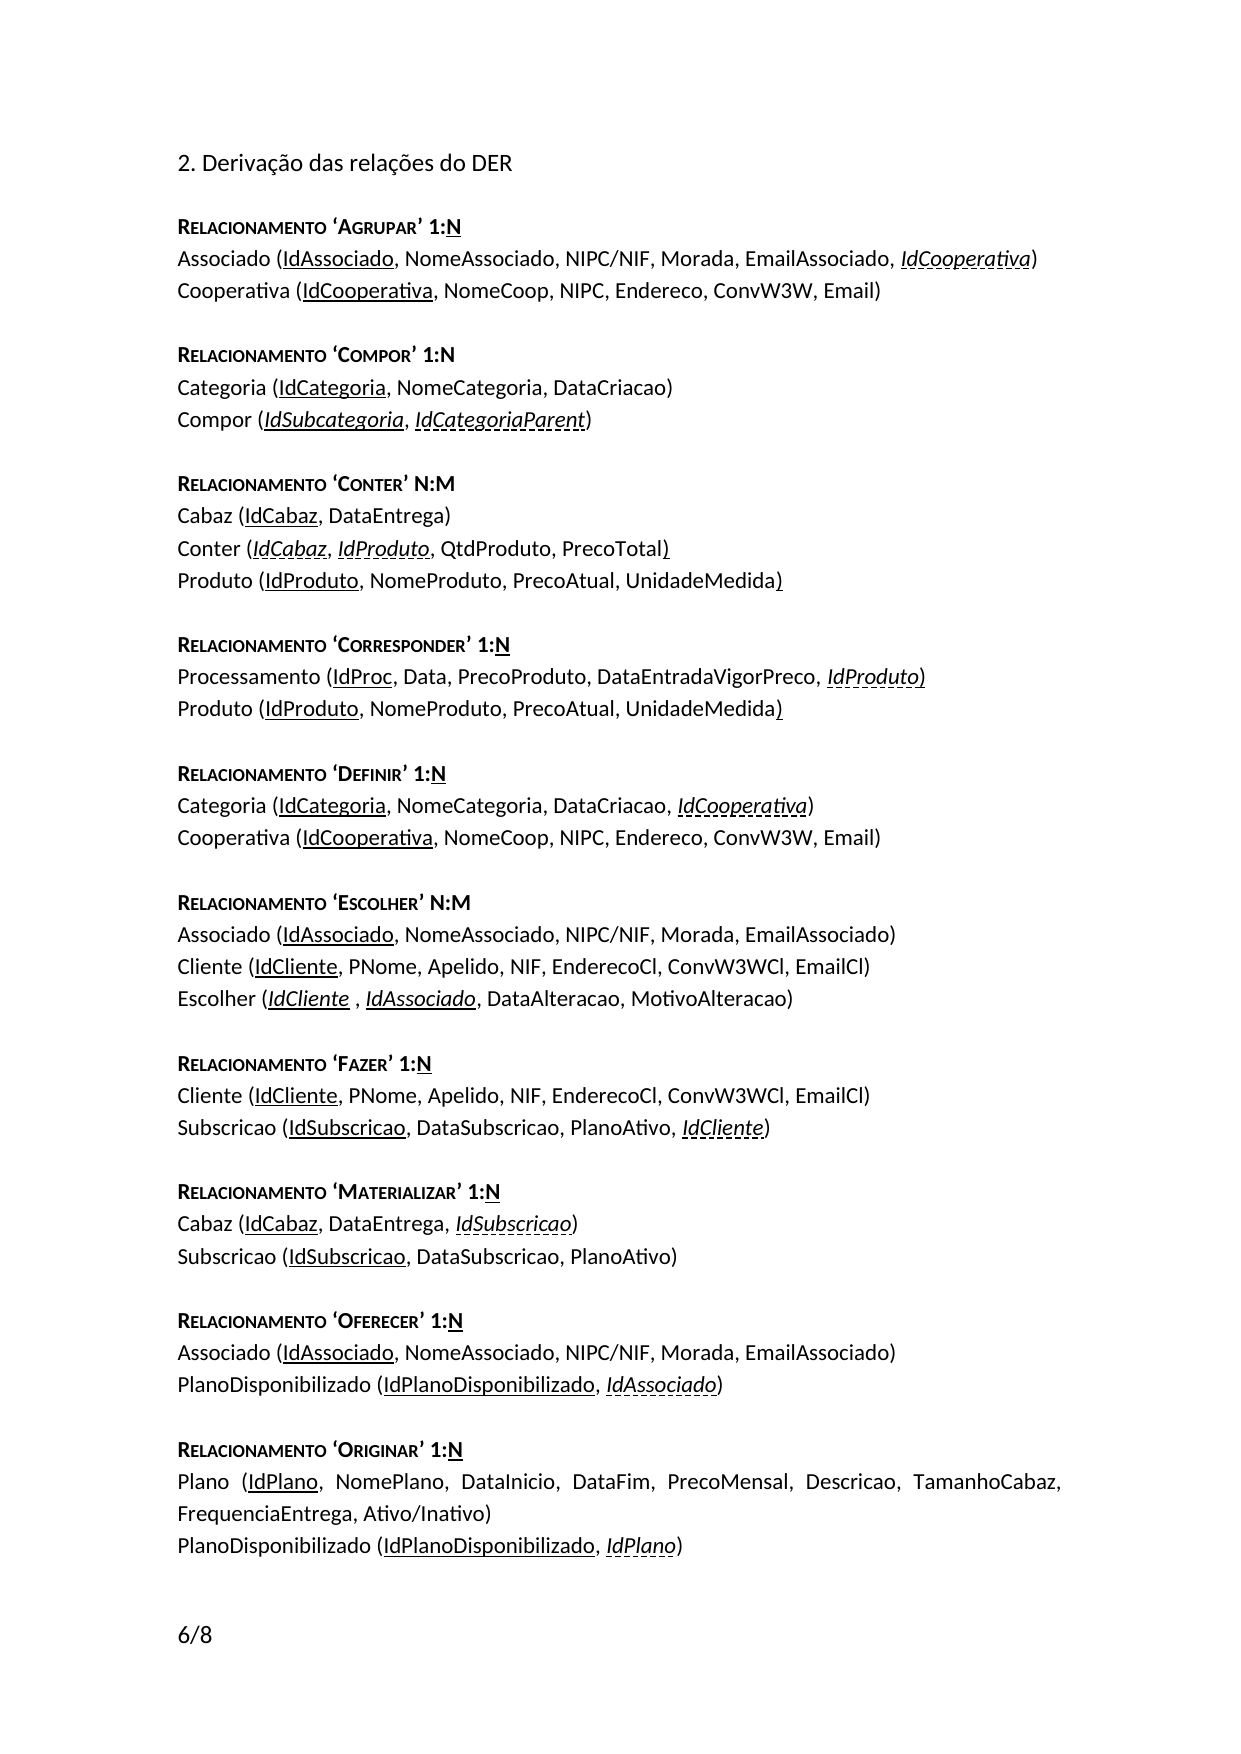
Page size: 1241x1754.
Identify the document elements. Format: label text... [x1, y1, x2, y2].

text Compor (IdSubcategoria, IdCategoriaParent) [177, 405, 1063, 433]
text Relacionamento ‘Fazer’ 1:N [177, 1049, 1063, 1077]
text 2. Derivação das relações do DER [177, 148, 1063, 178]
text Cliente (IdCliente, PNome, Apelido, NIF, EnderecoCl, ConvW3WCl, EmailCl) [177, 952, 1063, 980]
text Relacionamento ‘Agrupar’ 1:N [177, 212, 1063, 240]
text Conter (IdCabaz, IdProduto, QtdProduto, PrecoTotal) [177, 534, 1063, 562]
text Relacionamento ‘Originar’ 1:N [177, 1435, 1063, 1463]
text Processamento (IdProc, Data, PrecoProduto, DataEntradaVigorPreco, IdProduto) [177, 662, 1063, 690]
text Subscricao (IdSubscricao, DataSubscricao, PlanoAtivo) [177, 1242, 1063, 1270]
text Escolher (IdCliente , IdAssociado, DataAlteracao, MotivoAlteracao) [177, 984, 1063, 1012]
text Relacionamento ‘Conter’ N:M [177, 469, 1063, 497]
text Relacionamento ‘Corresponder’ 1:N [177, 630, 1063, 658]
text Categoria (IdCategoria, NomeCategoria, DataCriacao) [177, 373, 1063, 401]
text Relacionamento ‘Oferecer’ 1:N [177, 1306, 1063, 1334]
text PlanoDisponibilizado (IdPlanoDisponibilizado, IdPlano) [177, 1531, 1063, 1559]
text Cooperativa (IdCooperativa, NomeCoop, NIPC, Endereco, ConvW3W, Email) [177, 276, 1063, 304]
text PlanoDisponibilizado (IdPlanoDisponibilizado, IdAssociado) [177, 1371, 1063, 1398]
text Produto (IdProduto, NomeProduto, PrecoAtual, UnidadeMedida) [177, 694, 1063, 723]
text Plano (IdPlano, NomePlano, DataInicio, DataFim, PrecoMensal, Descricao, TamanhoCabaz, FrequenciaEntrega, Ativo/Inativo) [177, 1467, 1063, 1527]
text Subscricao (IdSubscricao, DataSubscricao, PlanoAtivo, IdCliente) [177, 1113, 1063, 1141]
text Cliente (IdCliente, PNome, Apelido, NIF, EnderecoCl, ConvW3WCl, EmailCl) [177, 1081, 1063, 1109]
text Categoria (IdCategoria, NomeCategoria, DataCriacao, IdCooperativa) [177, 791, 1063, 819]
text Relacionamento ‘Escolher’ N:M [177, 888, 1063, 916]
text Cabaz (IdCabaz, DataEntrega) [177, 501, 1063, 529]
text Cooperativa (IdCooperativa, NomeCoop, NIPC, Endereco, ConvW3W, Email) [177, 823, 1063, 851]
text Associado (IdAssociado, NomeAssociado, NIPC/NIF, Morada, EmailAssociado) [177, 920, 1063, 948]
text Relacionamento ‘Materializar’ 1:N [177, 1177, 1063, 1205]
text Cabaz (IdCabaz, DataEntrega, IdSubscricao) [177, 1209, 1063, 1238]
text Relacionamento ‘Definir’ 1:N [177, 759, 1063, 787]
text Relacionamento ‘Compor’ 1:N [177, 341, 1063, 368]
text Associado (IdAssociado, NomeAssociado, NIPC/NIF, Morada, EmailAssociado, IdCooperativa) [177, 244, 1063, 272]
text Produto (IdProduto, NomeProduto, PrecoAtual, UnidadeMedida) [177, 566, 1063, 594]
text Associado (IdAssociado, NomeAssociado, NIPC/NIF, Morada, EmailAssociado) [177, 1338, 1063, 1366]
